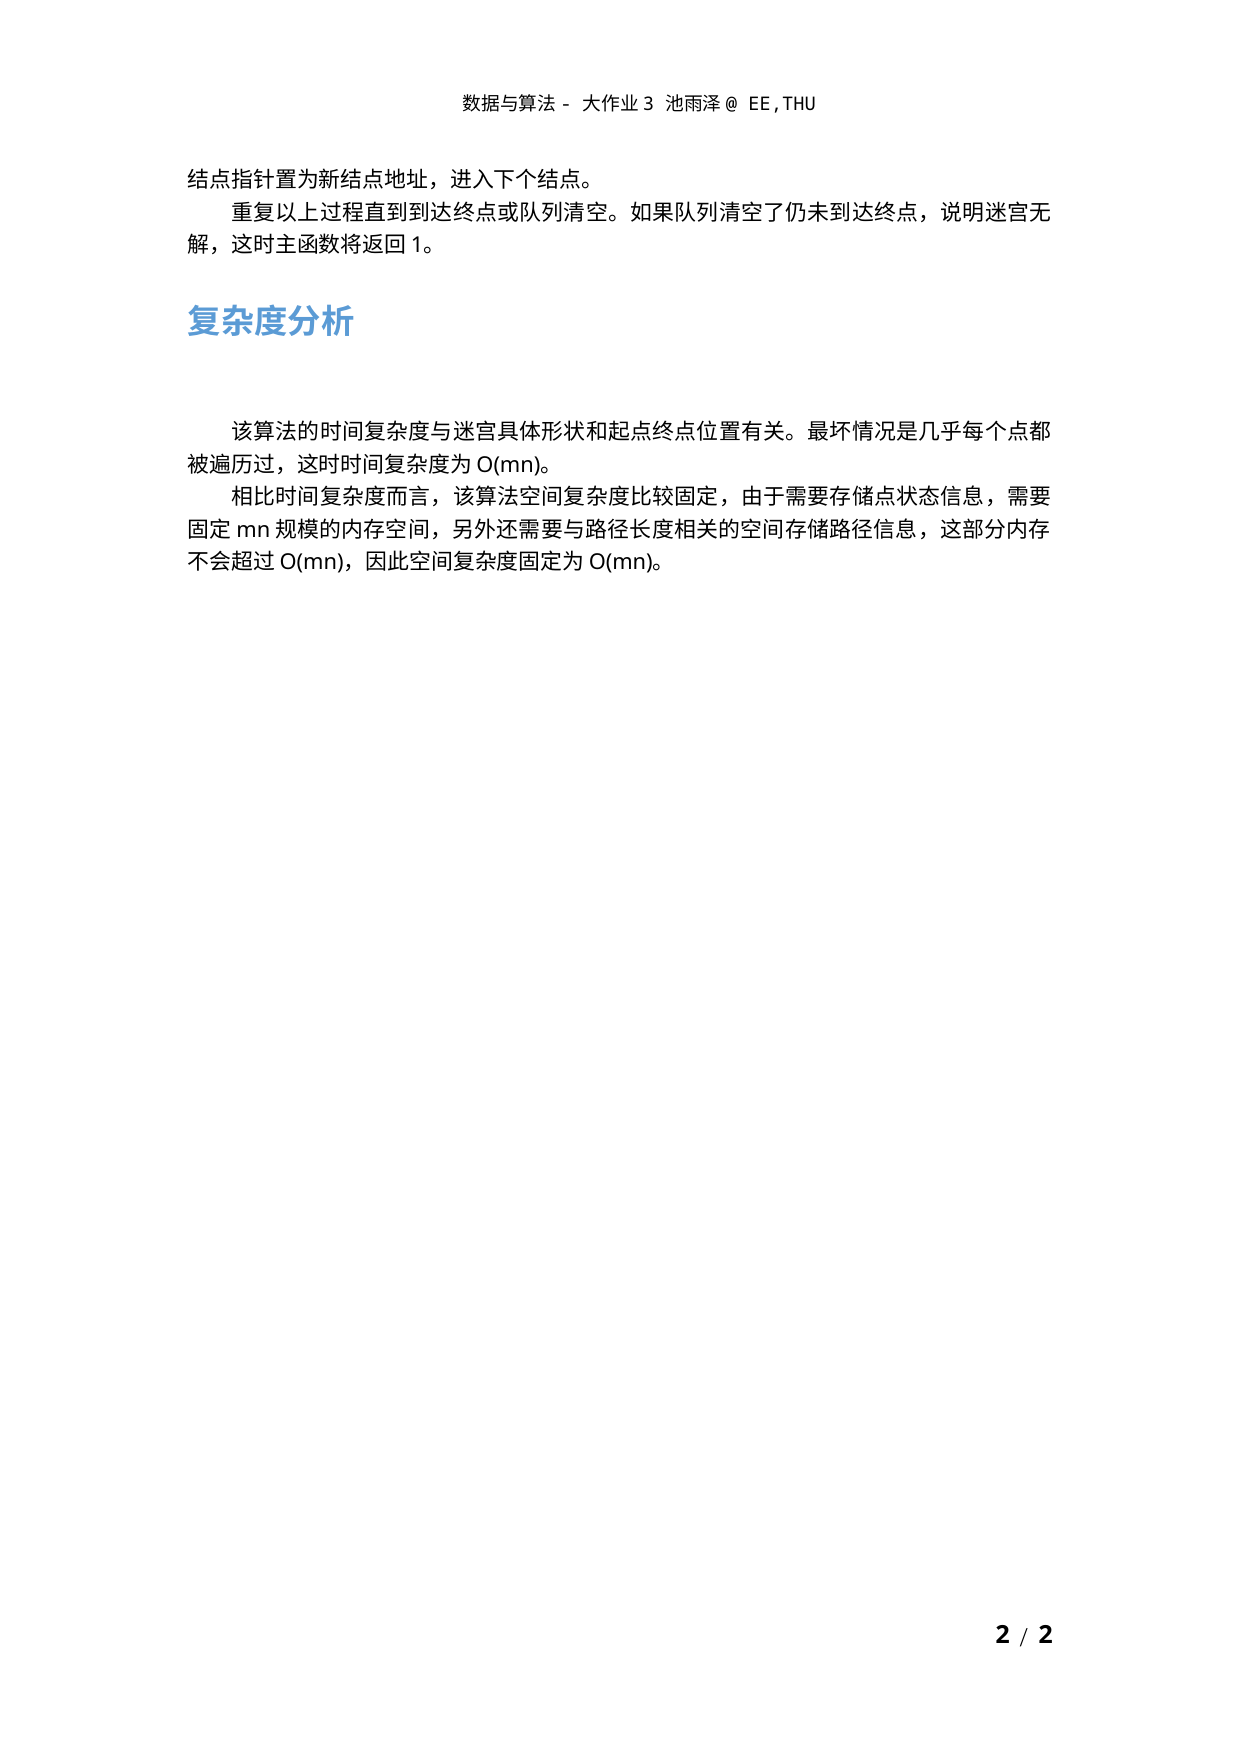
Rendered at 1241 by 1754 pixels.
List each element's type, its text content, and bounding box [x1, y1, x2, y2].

subtitle 复杂度分析 [187, 287, 1053, 352]
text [187, 162, 1053, 194]
text 该算法的时间复杂度与迷宫具体形状和起点终点位置有关。最坏情况是几乎每个点都被遍历过，这时时间复杂度为O(mn)。 [187, 414, 1053, 479]
text 重复以上过程直到到达终点或队列清空。如果队列清空了仍未到达终点，说明迷宫无解，这时主函数将返回1。 [187, 194, 1053, 259]
text 相比时间复杂度而言，该算法空间复杂度比较固定，由于需要存储点状态信息，需要固定mn规模的内存空间，另外还需要与路径长度相关的空间存储路径信息，这部分内存不会超过O(mn)，因此空间复杂度固定为O(mn)。 [187, 479, 1053, 576]
